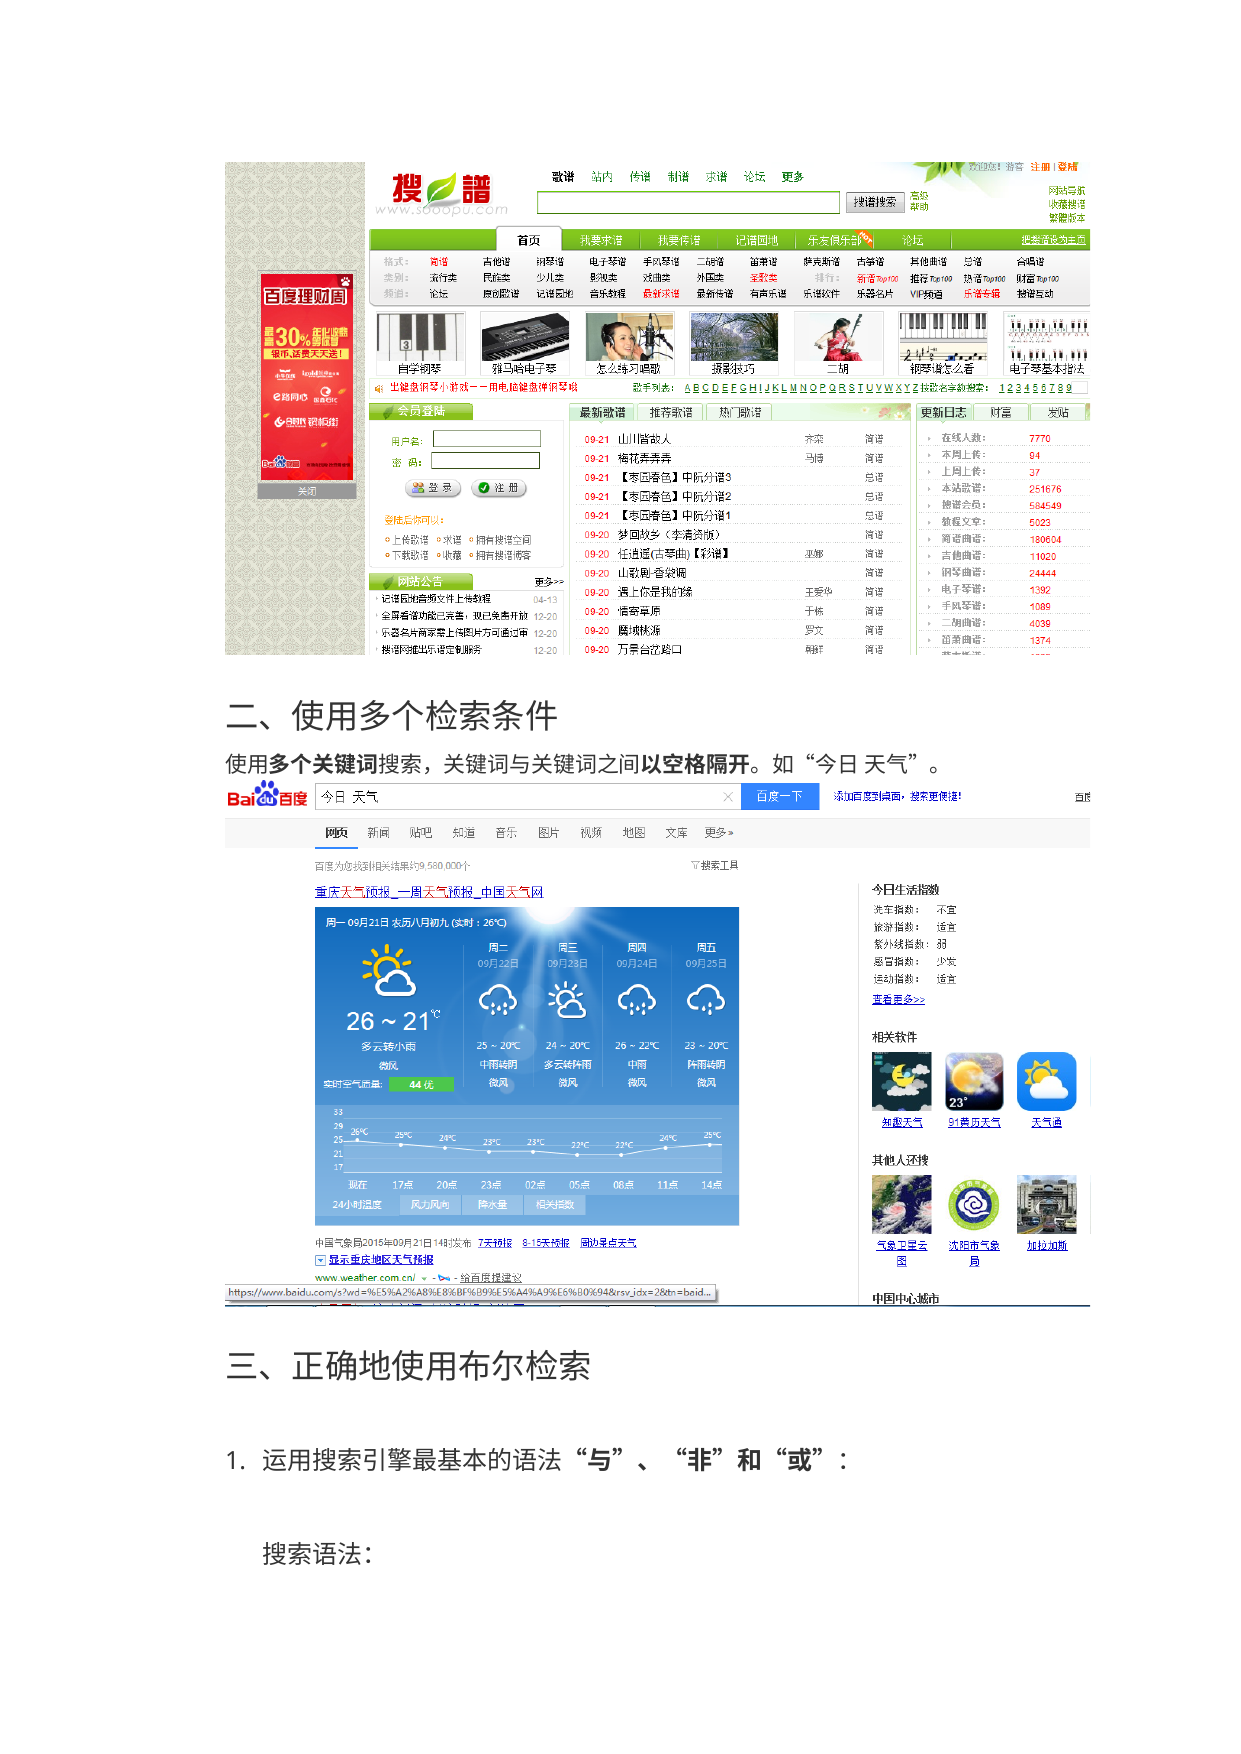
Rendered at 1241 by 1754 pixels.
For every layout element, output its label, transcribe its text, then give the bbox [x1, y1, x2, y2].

picture [225, 162, 1091, 655]
picture [225, 779, 1091, 1307]
list 二、使用多个检索条件 [225, 682, 1053, 747]
list 使用多个关键词搜索，关键词与关键词之间以空格隔开。如“今日 天气”。 [225, 747, 1053, 779]
list 运用搜索引擎最基本的语法“与”、“非”和“或”： [225, 1426, 1053, 1491]
text 搜索语法： [262, 1520, 1053, 1585]
list 三、正确地使用布尔检索 [225, 1332, 1053, 1397]
